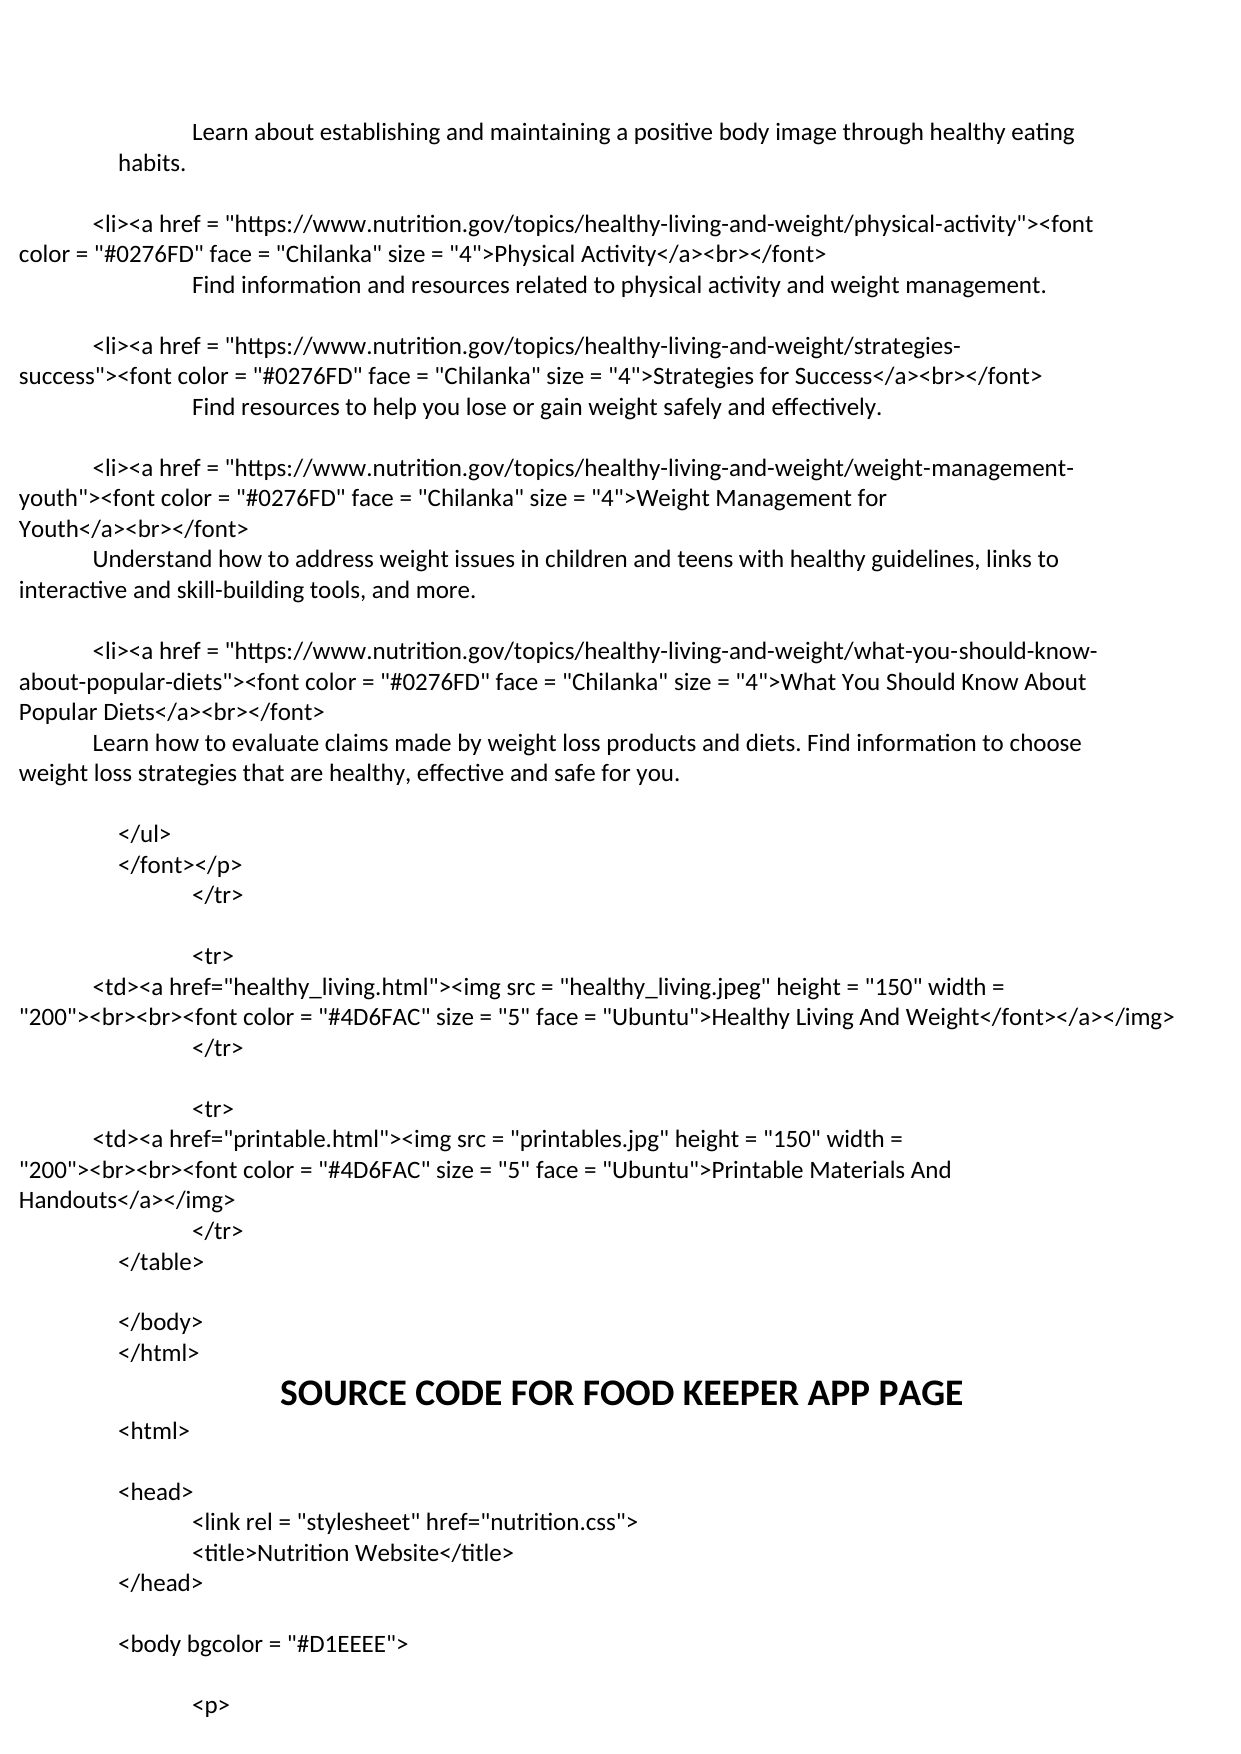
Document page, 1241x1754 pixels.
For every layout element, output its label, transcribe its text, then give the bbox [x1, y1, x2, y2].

text <td><a href="healthy_living.html"><img src = "healthy_living.jpeg" height = "150" width = "200"><br><br><font color = "#4D6FAC" size = "5" face = "Ubuntu">Healthy Living And Weight</font></a></img> [19, 971, 1203, 1032]
text <head> [118, 1476, 1203, 1507]
text <tr> [192, 1093, 1203, 1123]
text Find information and resources related to physical activity and weight management. [192, 269, 1203, 299]
text <li><a href = "https://www.nutrition.gov/topics/healthy-living-and-weight/what-you-should-know-about-popular-diets"><font color = "#0276FD" face = "Chilanka" size = "4">What You Should Know About Popular Diets</a><br></font> [19, 635, 1120, 727]
text </ul> [118, 818, 1203, 849]
text <td><a href="printable.html"><img src = "printables.jpg" height = "150" width = "200"><br><br><font color = "#4D6FAC" size = "5" face = "Ubuntu">Printable Materials And Handouts</a></img> [19, 1123, 1053, 1215]
text Learn about establishing and maintaining a positive body image through healthy eating [192, 116, 1203, 147]
text Understand how to address weight issues in children and teens with healthy guidelines, links to interactive and skill-building tools, and more. [19, 544, 1084, 605]
text <tr> [192, 940, 1203, 971]
text </table> [118, 1246, 1203, 1276]
text </head> [118, 1568, 1203, 1598]
text <html> [118, 1415, 190, 1446]
text Learn how to evaluate claims made by weight loss products and diets. Find information to choose weight loss strategies that are healthy, effective and safe for you. [19, 727, 1121, 788]
text <title>Nutrition Website</title> [192, 1537, 1203, 1568]
text <li><a href = "https://www.nutrition.gov/topics/healthy-living-and-weight/strategies-success"><font color = "#0276FD" face = "Chilanka" size = "4">Strategies for Success</a><br></font> [19, 330, 1063, 391]
text habits. [118, 147, 1203, 177]
text </html> [118, 1337, 1203, 1368]
text <body bgcolor = "#D1EEEE"> [118, 1629, 1203, 1659]
text </body> [118, 1307, 1203, 1337]
text </tr> [192, 879, 1203, 910]
text <link rel = "stylesheet" href="nutrition.css"> [192, 1507, 1203, 1537]
text Find resources to help you lose or gain weight safely and effectively. [192, 391, 1203, 421]
text </font></p> [118, 849, 1203, 879]
subtitle SOURCE CODE FOR FOOD KEEPER APP PAGE [280, 1369, 1203, 1415]
text <li><a href = "https://www.nutrition.gov/topics/healthy-living-and-weight/weight-management-youth"><font color = "#0276FD" face = "Chilanka" size = "4">Weight Management for Youth</a><br></font> [19, 452, 1096, 543]
text </tr> [192, 1032, 1203, 1062]
text <li><a href = "https://www.nutrition.gov/topics/healthy-living-and-weight/physical-activity"><font color = "#0276FD" face = "Chilanka" size = "4">Physical Activity</a><br></font> [19, 208, 1121, 269]
text </tr> [192, 1215, 1203, 1246]
text <p> [192, 1690, 1203, 1720]
